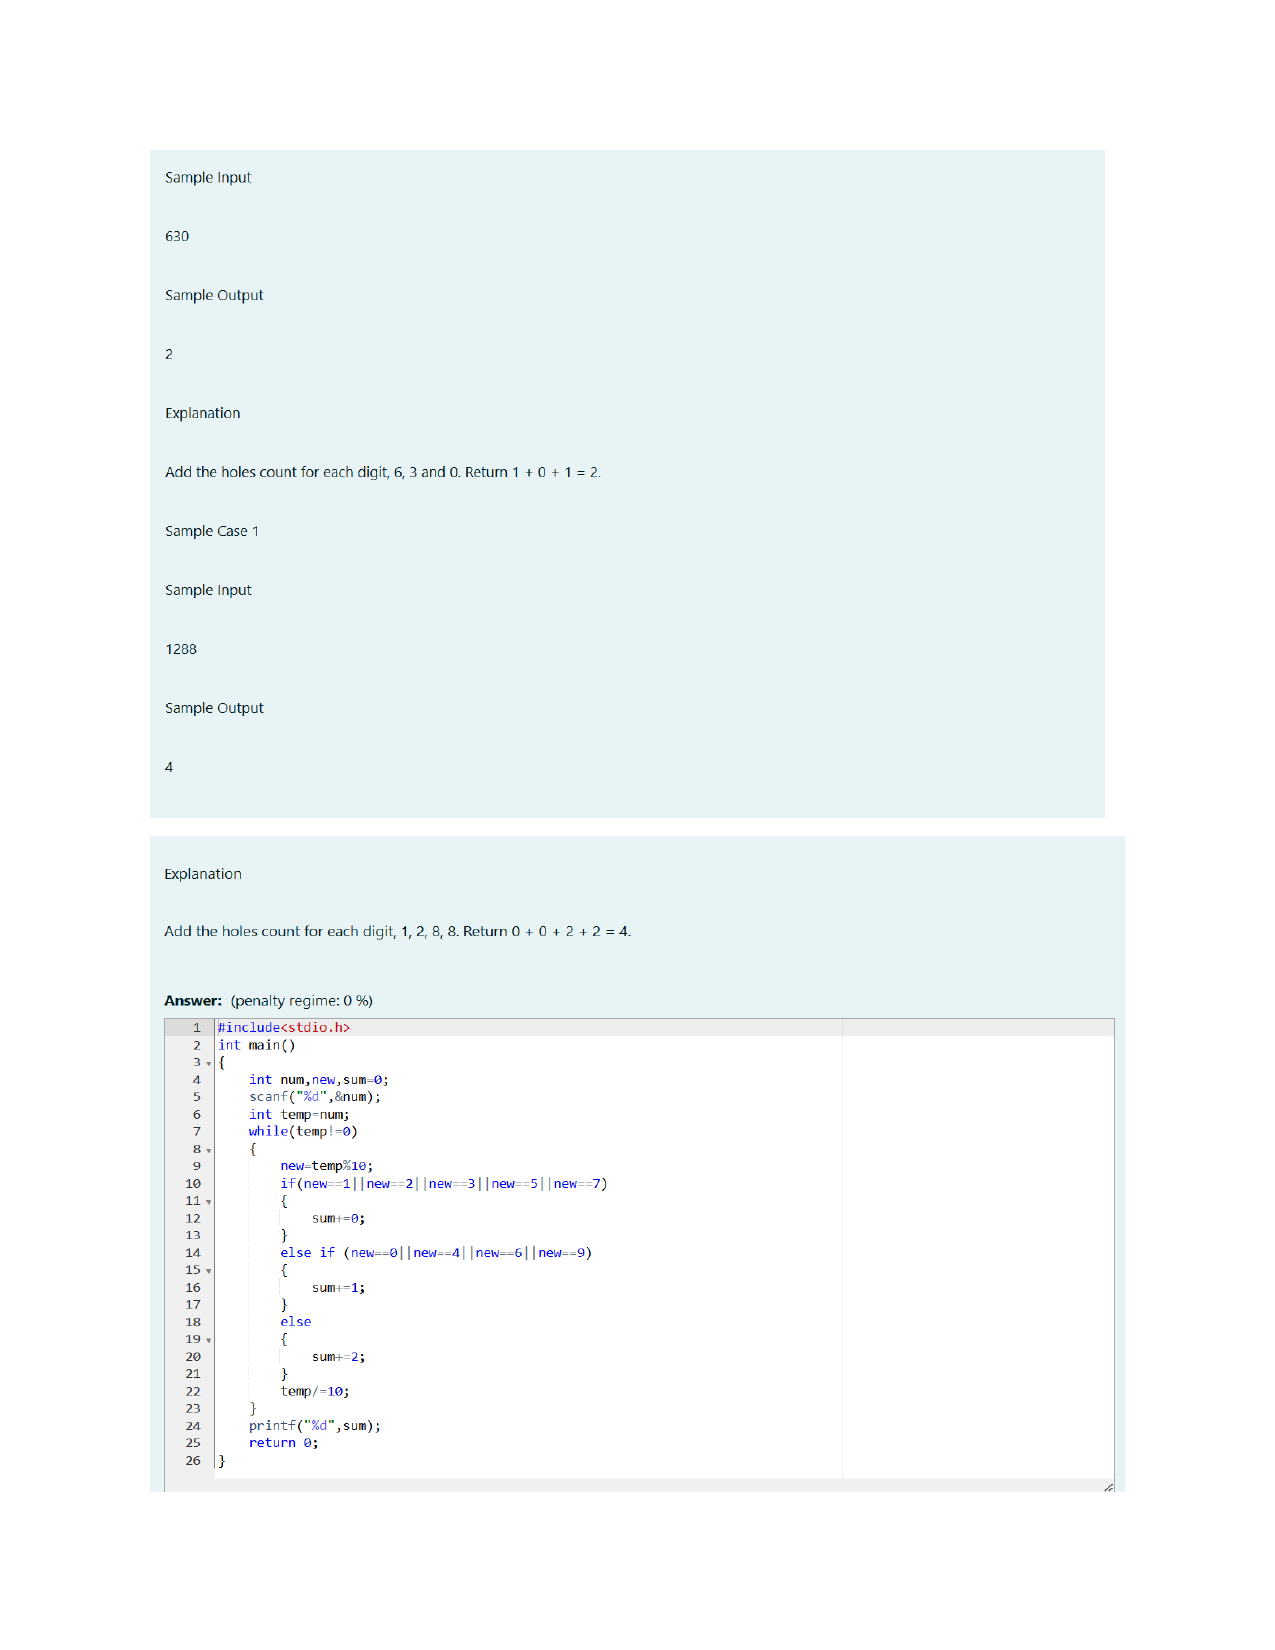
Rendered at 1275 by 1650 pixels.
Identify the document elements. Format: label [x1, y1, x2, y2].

picture [150, 150, 1125, 818]
picture [150, 836, 1125, 1492]
